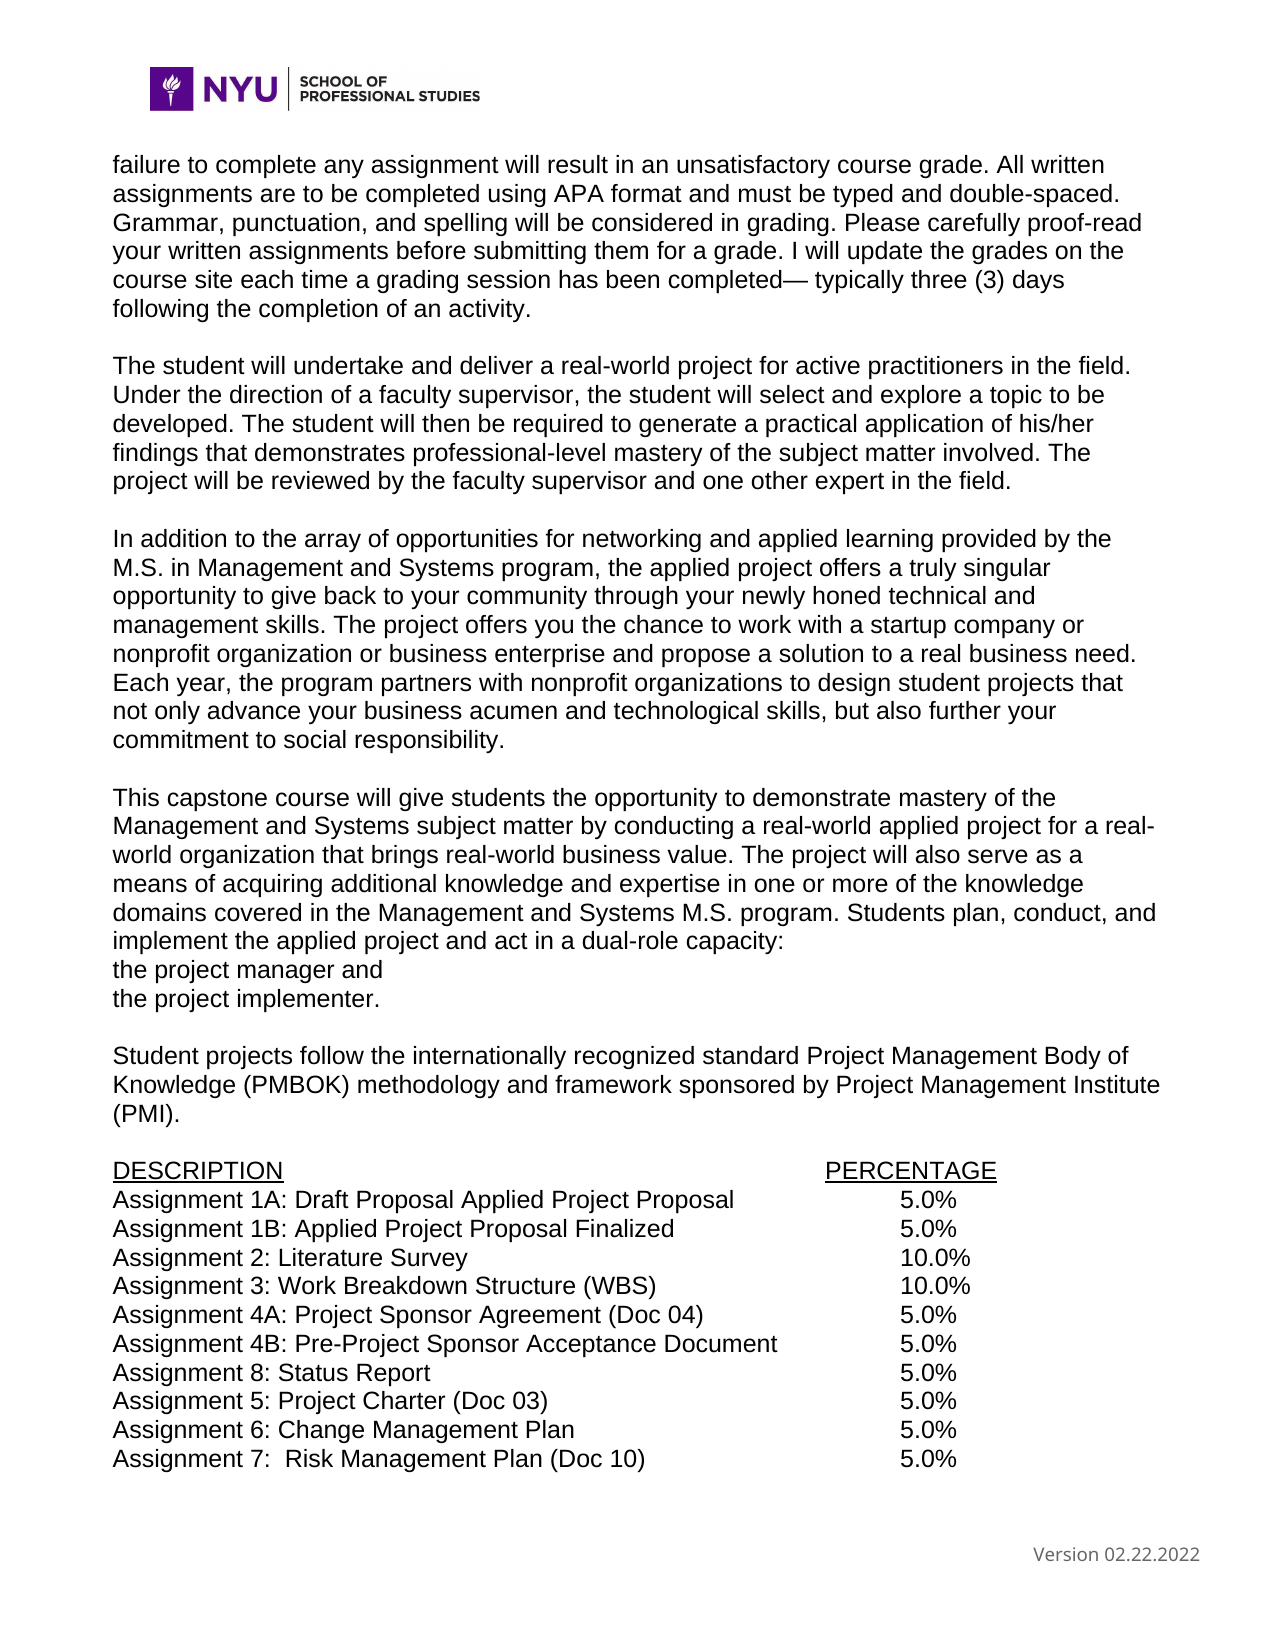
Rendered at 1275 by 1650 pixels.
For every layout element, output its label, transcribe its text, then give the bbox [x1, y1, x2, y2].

text Assignment 1B: Applied Project Proposal Finalized 5.0% [112, 1214, 1162, 1242]
text In addition to the array of opportunities for networking and applied learning provided by the M.S. in Management and Systems program, the applied project offers a truly singular opportunity to give back to your community through your newly honed technical and management skills. The project offers you the chance to work with a startup company or nonprofit organization or business enterprise and propose a solution to a real business need. Each year, the program partners with nonprofit organizations to design student projects that not only advance your business acumen and technological skills, but also further your commitment to social responsibility. [112, 524, 1162, 754]
text Assignment 6: Change Management Plan 5.0% [112, 1415, 1162, 1444]
text Assignment 8: Status Report 5.0% [112, 1357, 1162, 1386]
text The student will undertake and deliver a real-world project for active practitioners in the field. Under the direction of a faculty supervisor, the student will select and explore a topic to be developed. The student will then be required to generate a practical application of his/her findings that demonstrates professional-level mastery of the subject matter involved. The project will be reviewed by the faculty supervisor and one other expert in the field. [112, 351, 1162, 495]
text Assignment 4A: Project Sponsor Agreement (Doc 04) 5.0% [112, 1300, 1162, 1329]
text Assignment 5: Project Charter (Doc 03) 5.0% [112, 1386, 1162, 1415]
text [112, 150, 1162, 322]
text Assignment 7: Risk Management Plan (Doc 10) 5.0% [112, 1444, 1162, 1472]
text Student projects follow the internationally recognized standard Project Management Body of Knowledge (PMBOK) methodology and framework sponsored by Project Management Institute (PMI). [112, 1041, 1162, 1127]
text DESCRIPTION PERCENTAGE [112, 1156, 1162, 1185]
text Assignment 1A: Draft Proposal Applied Project Proposal 5.0% [112, 1185, 1162, 1214]
picture [150, 67, 480, 111]
text Assignment 3: Work Breakdown Structure (WBS) 10.0% [112, 1271, 1162, 1300]
text the project manager and [112, 955, 1162, 984]
text Assignment 2: Literature Survey 10.0% [112, 1242, 1162, 1271]
text the project implementer. [112, 984, 1162, 1012]
text Assignment 4B: Pre-Project Sponsor Acceptance Document 5.0% [112, 1329, 1162, 1357]
text This capstone course will give students the opportunity to demonstrate mastery of the Management and Systems subject matter by conducting a real-world applied project for a real-world organization that brings real-world business value. The project will also serve as a means of acquiring additional knowledge and expertise in one or more of the knowledge domains covered in the Management and Systems M.S. program. Students plan, conduct, and implement the applied project and act in a dual-role capacity: [112, 782, 1162, 955]
